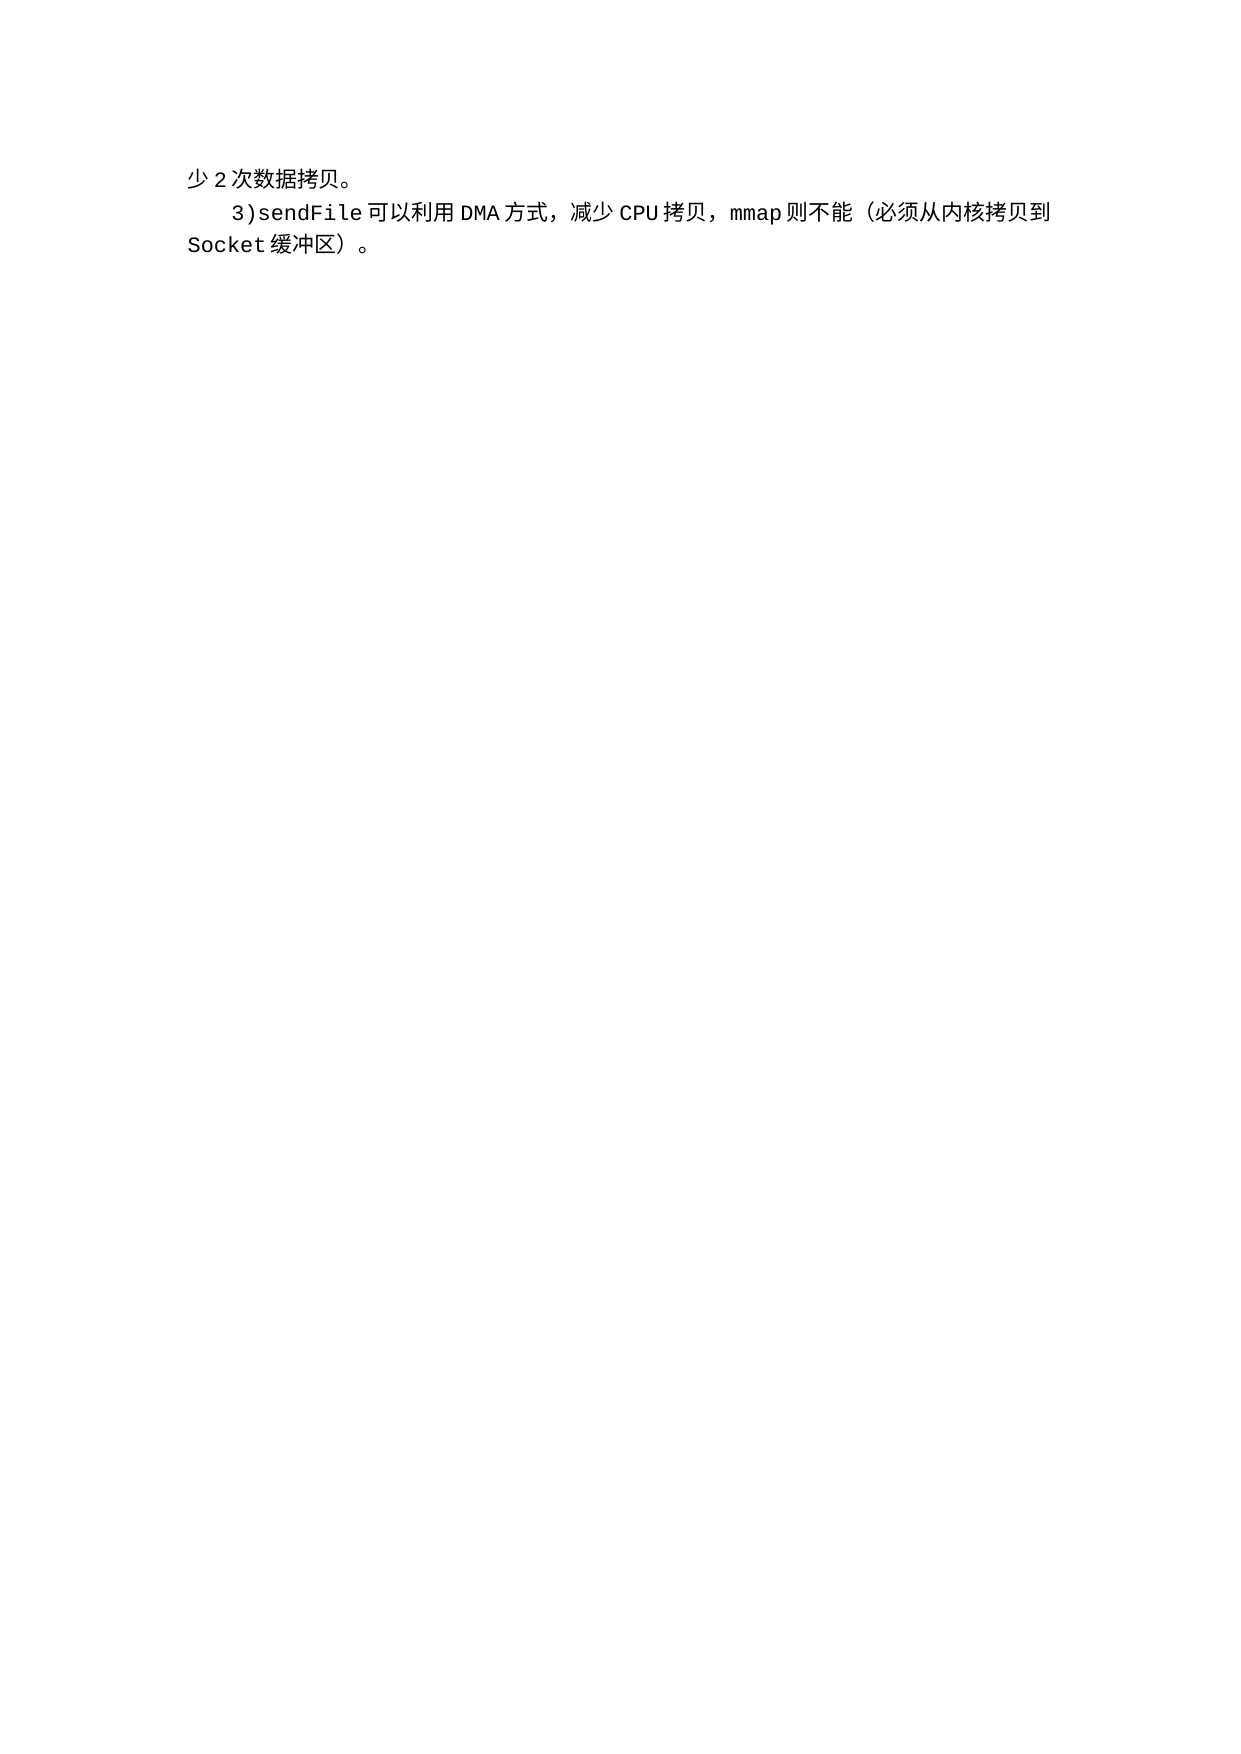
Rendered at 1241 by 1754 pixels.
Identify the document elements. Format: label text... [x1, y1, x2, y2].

list 3)sendFile可以利用DMA方式，减少CPU拷贝，mmap则不能（必须从内核拷贝到Socket缓冲区）。 [187, 194, 1053, 259]
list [187, 162, 1053, 194]
